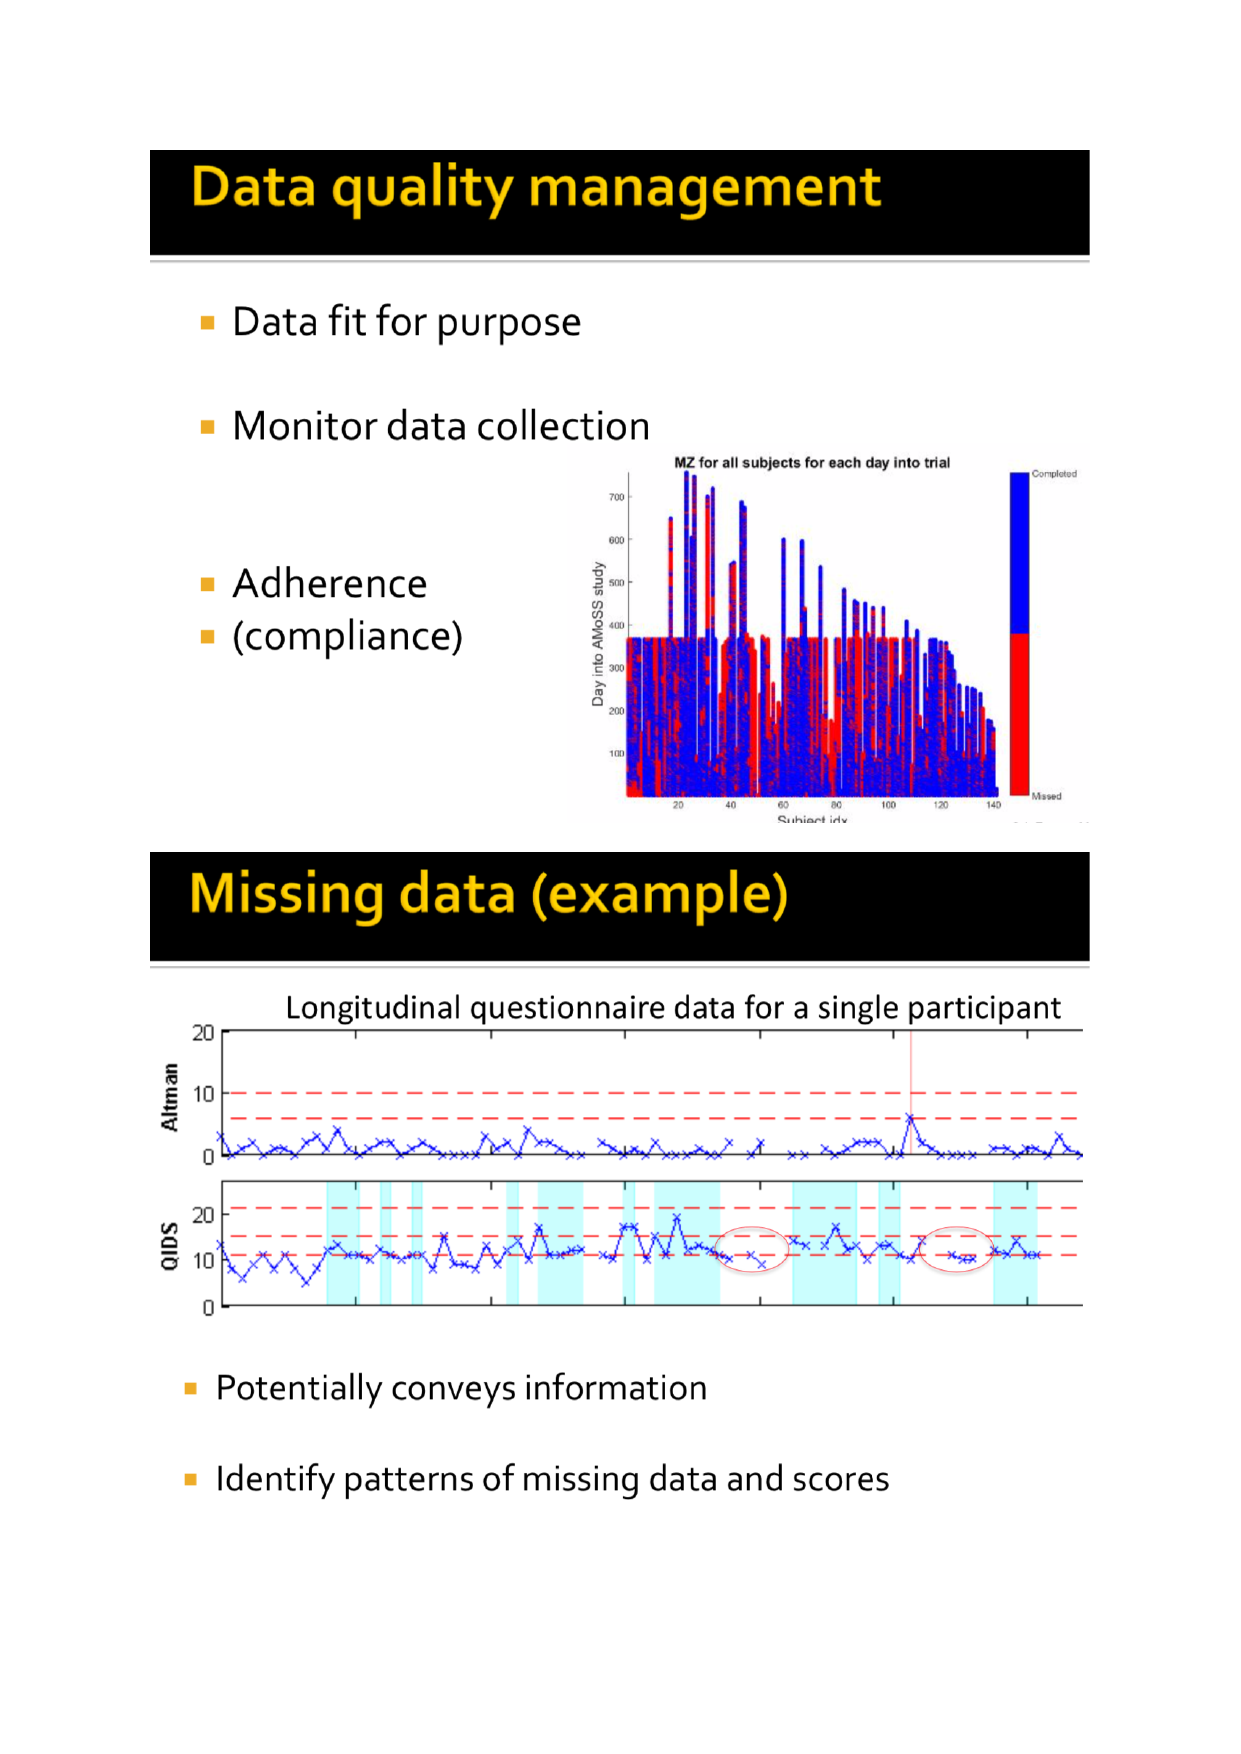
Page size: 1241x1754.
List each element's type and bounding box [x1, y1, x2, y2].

picture [150, 852, 1090, 1513]
picture [150, 150, 1090, 823]
